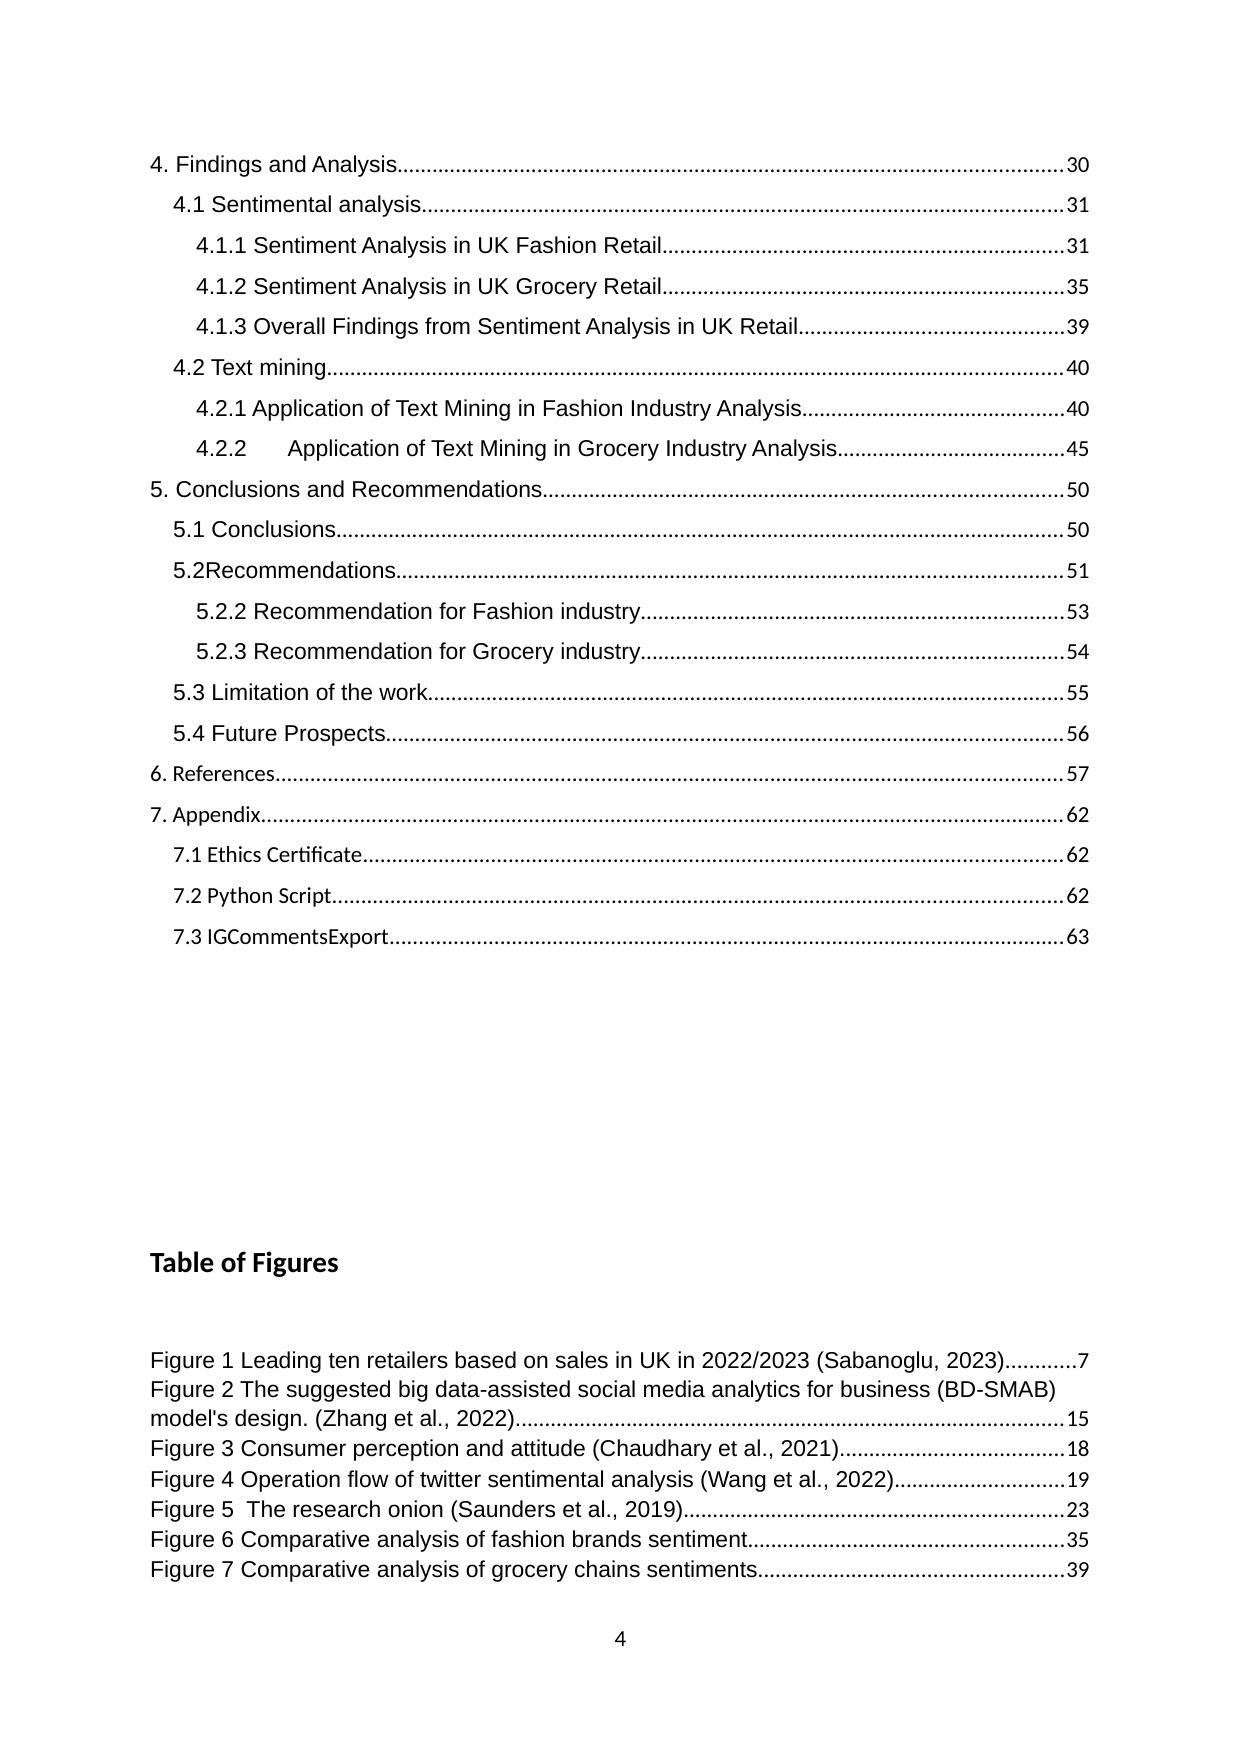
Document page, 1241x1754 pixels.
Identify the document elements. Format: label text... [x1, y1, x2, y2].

text Figure 6 Comparative analysis of fashion brands sentiment 35 [150, 1525, 1090, 1553]
text Figure 3 Consumer perception and attitude (Chaudhary et al., 2021). 18 [150, 1434, 1090, 1463]
text Figure 1 Leading ten retailers based on sales in UK in 2022/2023 (Sabanoglu, 2023) 7 [150, 1346, 1090, 1374]
text Figure 5 The research onion (Saunders et al., 2019) 23 [150, 1495, 1090, 1523]
text Table of Figures [150, 1244, 1090, 1279]
text Figure 4 Operation flow of twitter sentimental analysis (Wang et al., 2022) 19 [150, 1465, 1090, 1493]
text Figure 7 Comparative analysis of grocery chains sentiments 39 [150, 1555, 1090, 1583]
text Figure 2 The suggested big data-assisted social media analytics for business (BD-SMAB) model's design. (Zhang et al., 2022). 15 [150, 1376, 1090, 1432]
